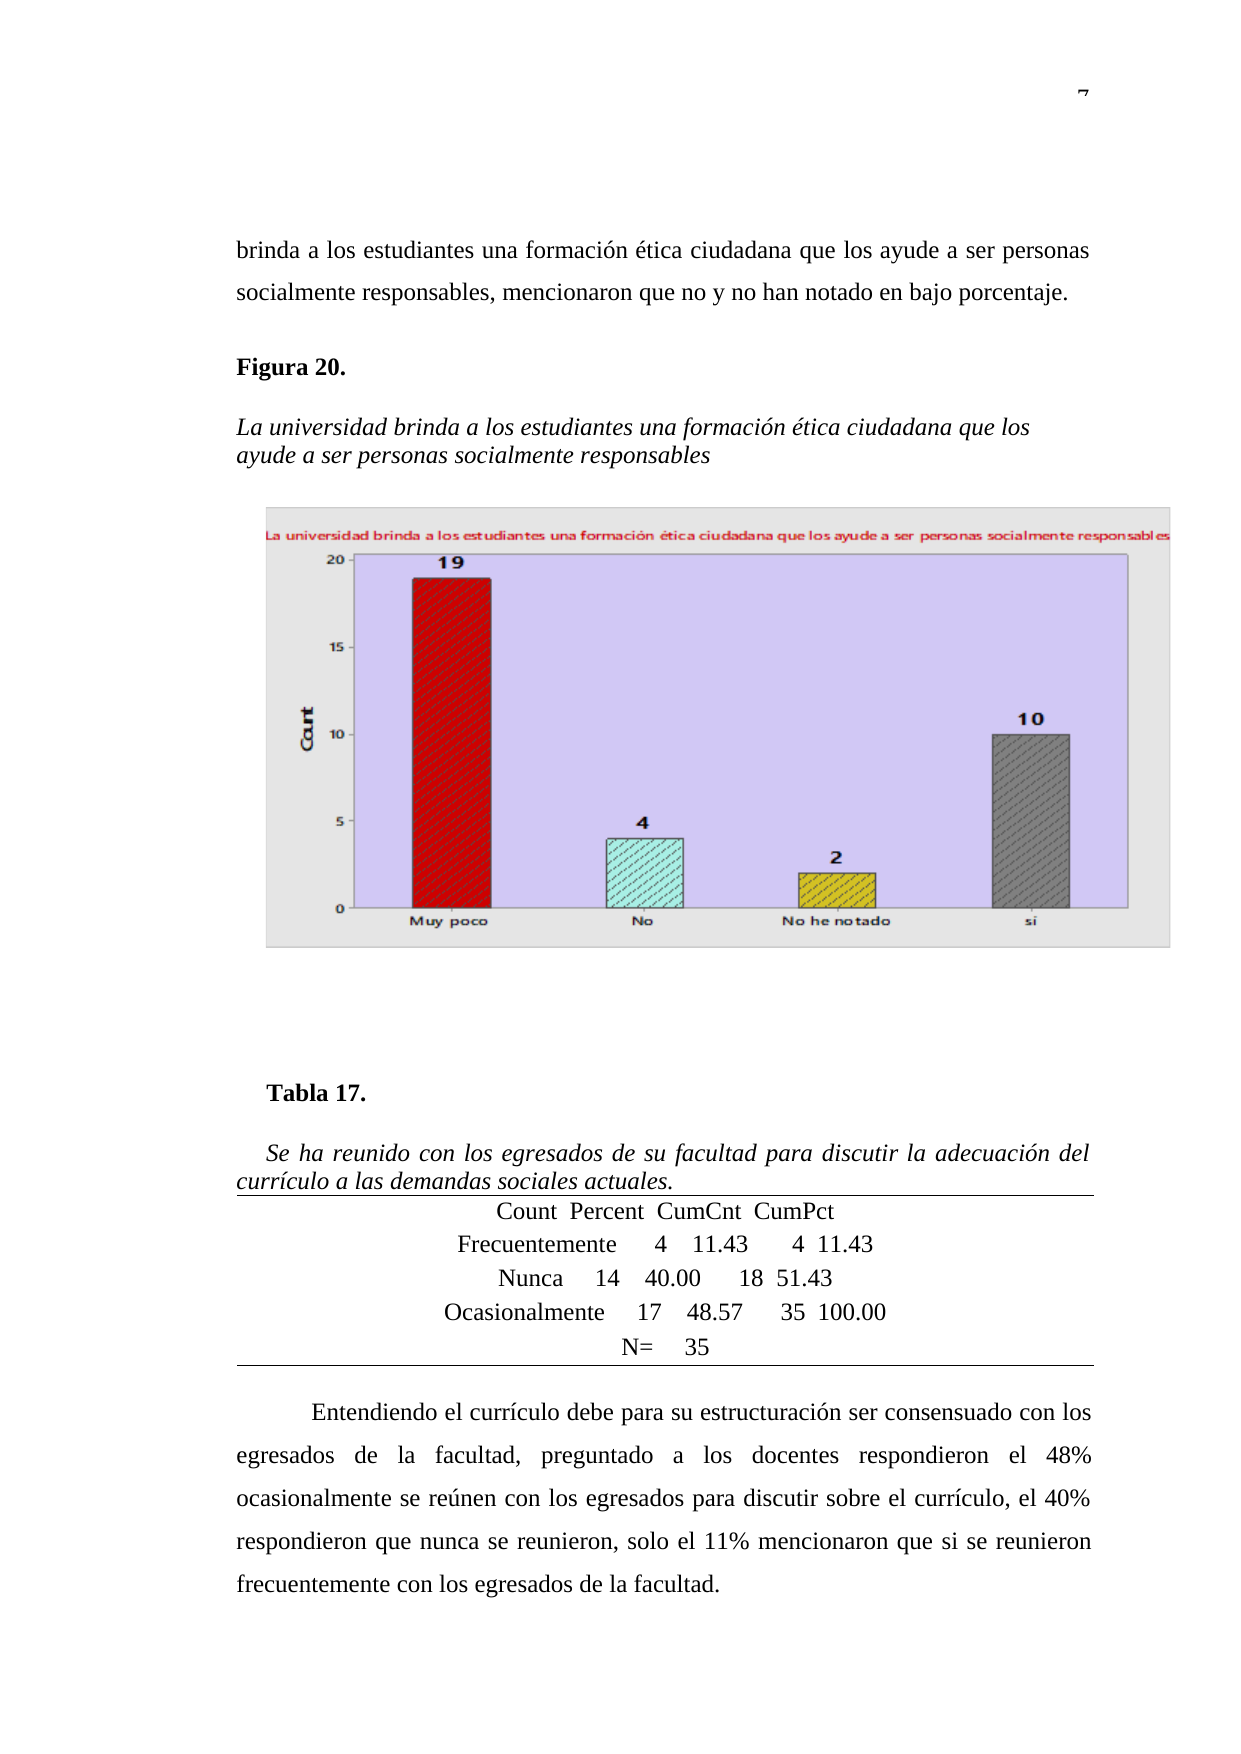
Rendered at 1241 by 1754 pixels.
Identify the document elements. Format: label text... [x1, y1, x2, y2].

table_cell Ocasionalmente 17 48.57 35 100.00 [237, 1295, 1094, 1329]
text Se ha reunido con los egresados de su facultad para discutir la adecuación del currículo a las demandas sociales actuales. [236, 1138, 1092, 1195]
table_header Count Percent CumCnt CumPct [237, 1196, 1094, 1227]
table_cell Frecuentemente 4 11.43 4 11.43 [237, 1227, 1094, 1261]
table_cell N= 35 [237, 1329, 1094, 1365]
subtitle Tabla 17. [266, 1078, 1223, 1106]
text Entendiendo el currículo debe para su estructuración ser consensuado con los egresados de la facultad, preguntado a los docentes respondieron el 48% ocasionalmente se reúnen con los egresados para discutir sobre el currículo, el 40% respondieron que nunca se reunieron, solo el 11% mencionaron que si se reunieron frecuentemente con los egresados de la facultad. [236, 1397, 1092, 1598]
subtitle Figura 20. [236, 352, 1223, 380]
picture [265, 507, 1171, 948]
table_cell Nunca 14 40.00 18 51.43 [237, 1261, 1094, 1295]
text brinda a los estudiantes una formación ética ciudadana que los ayude a ser personas socialmente responsables, mencionaron que no y no han notado en bajo porcentaje. [236, 235, 1092, 306]
text La universidad brinda a los estudiantes una formación ética ciudadana que los ayude a ser personas socialmente responsables [236, 412, 1092, 469]
